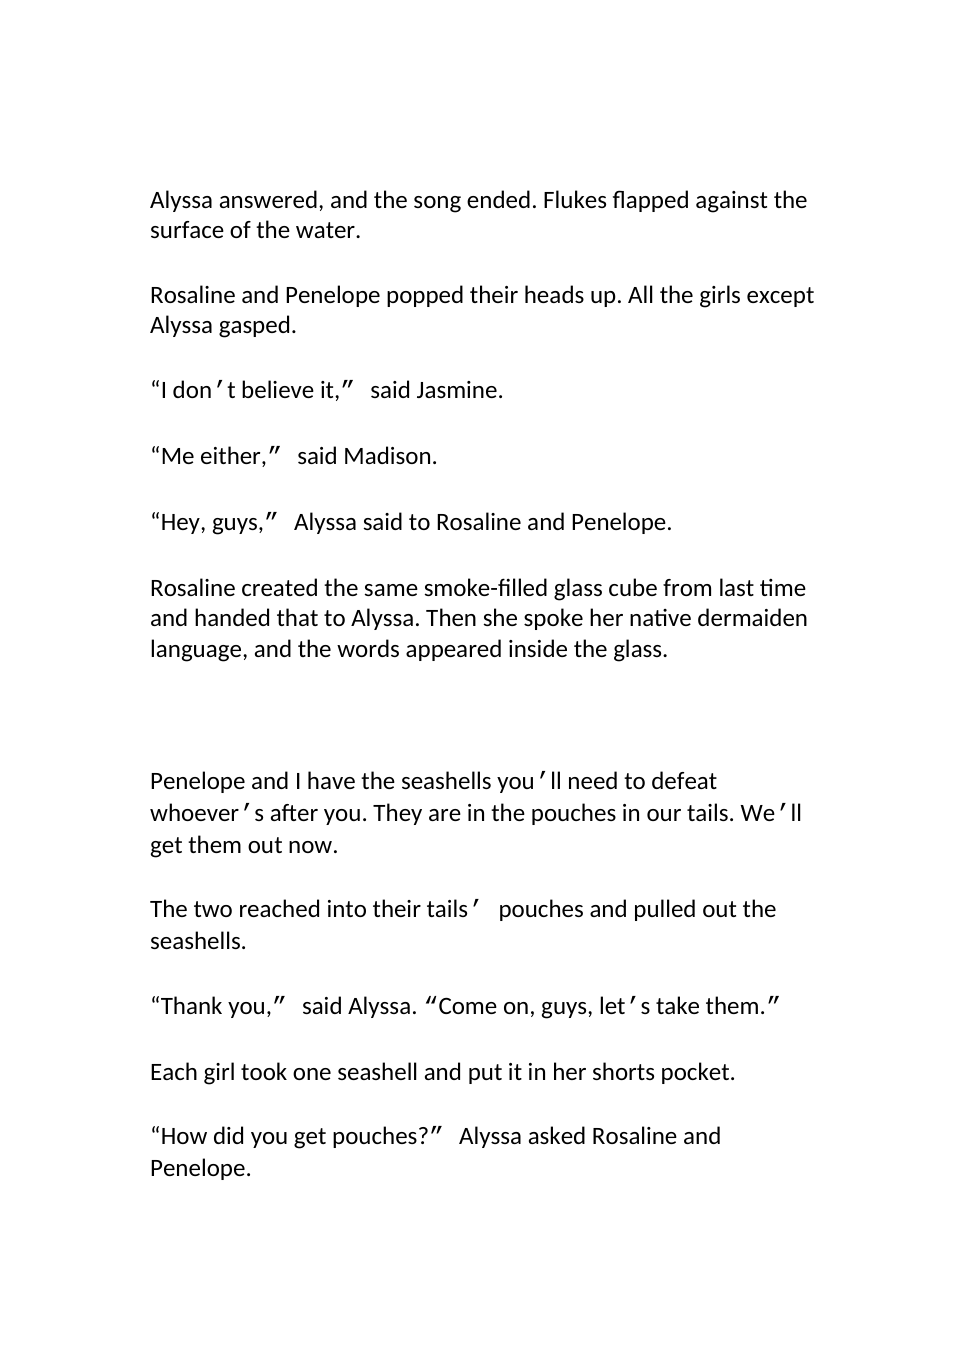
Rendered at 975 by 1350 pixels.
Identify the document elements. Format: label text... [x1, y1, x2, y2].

text Penelope and I have the seashells you’ll need to defeat whoever’s after you. They are in the pouches in our tails. We’ll get them out now. [150, 766, 825, 859]
text “I don’t believe it,” said Jasmine. [150, 374, 825, 406]
text Rosaline and Penelope popped their heads up. All the girls except Alyssa gasped. [150, 279, 825, 340]
text “Thank you,” said Alyssa. “Come on, guys, let’s take them.” [150, 990, 825, 1022]
text “Hey, guys,” Alyssa said to Rosaline and Penelope. [150, 506, 825, 538]
text Rosaline created the same smoke-filled glass cube from last time and handed that to Alyssa. Then she spoke her native dermaiden language, and the words appeared inside the glass. [150, 572, 825, 663]
text Each girl took one seashell and put it in her shorts pocket. [150, 1056, 825, 1086]
text Alyssa answered, and the song ended. Flukes flapped against the surface of the water. [150, 184, 825, 245]
text “Me either,” said Madison. [150, 440, 825, 472]
text The two reached into their tails’ pouches and pulled out the seashells. [150, 894, 825, 956]
text “How did you get pouches?” Alyssa asked Rosaline and Penelope. [150, 1120, 825, 1183]
